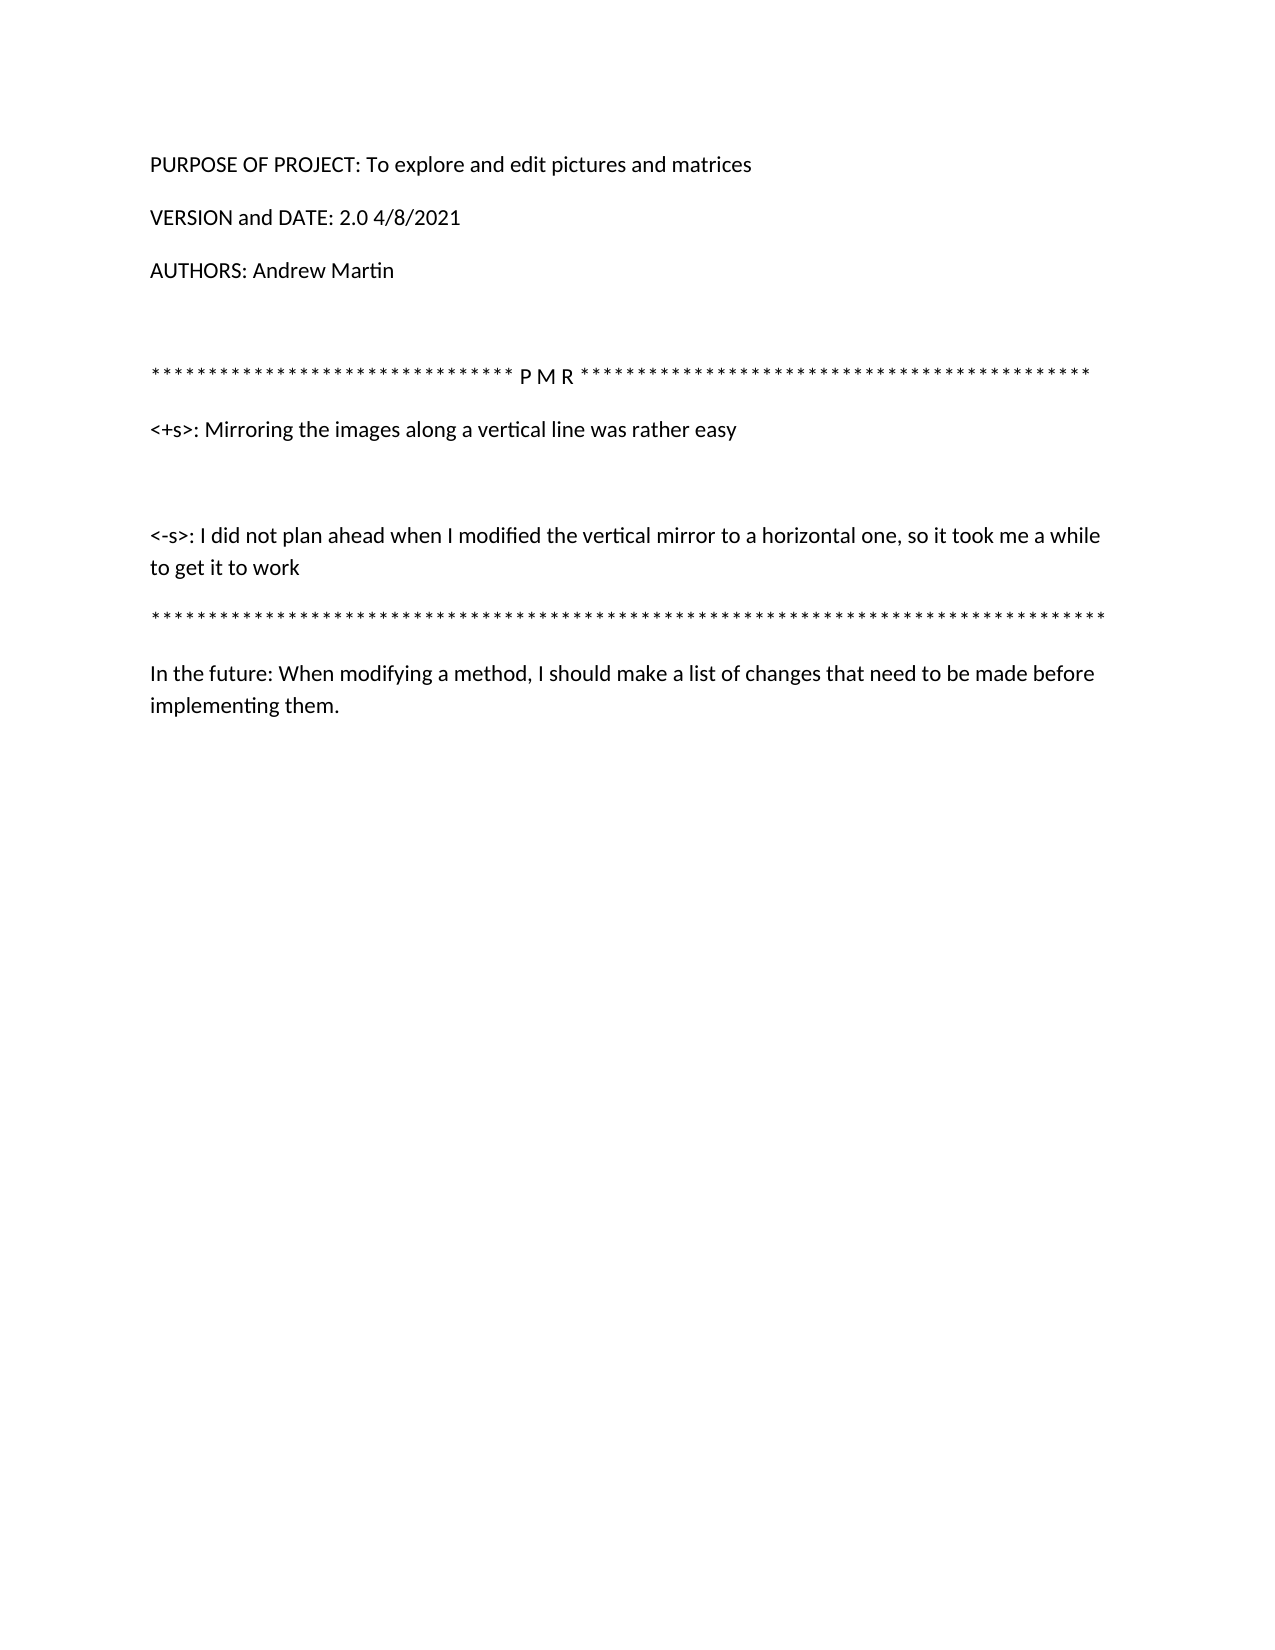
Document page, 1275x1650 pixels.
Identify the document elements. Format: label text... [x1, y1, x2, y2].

text <+s>: Mirroring the images along a vertical line was rather easy [150, 415, 1125, 443]
text VERSION and DATE: 2.0 4/8/2021 [150, 203, 1125, 231]
text PURPOSE OF PROJECT: To explore and edit pictures and matrices [150, 150, 1125, 178]
text ******************************** P M R ********************************************* [150, 362, 1125, 390]
text <-s>: I did not plan ahead when I modified the vertical mirror to a horizontal one, so it took me a while to get it to work [150, 521, 1125, 581]
text In the future: When modifying a method, I should make a list of changes that need to be made before implementing them. [150, 659, 1125, 719]
text ************************************************************************************ [150, 606, 1125, 634]
text AUTHORS: Andrew Martin [150, 256, 1125, 284]
